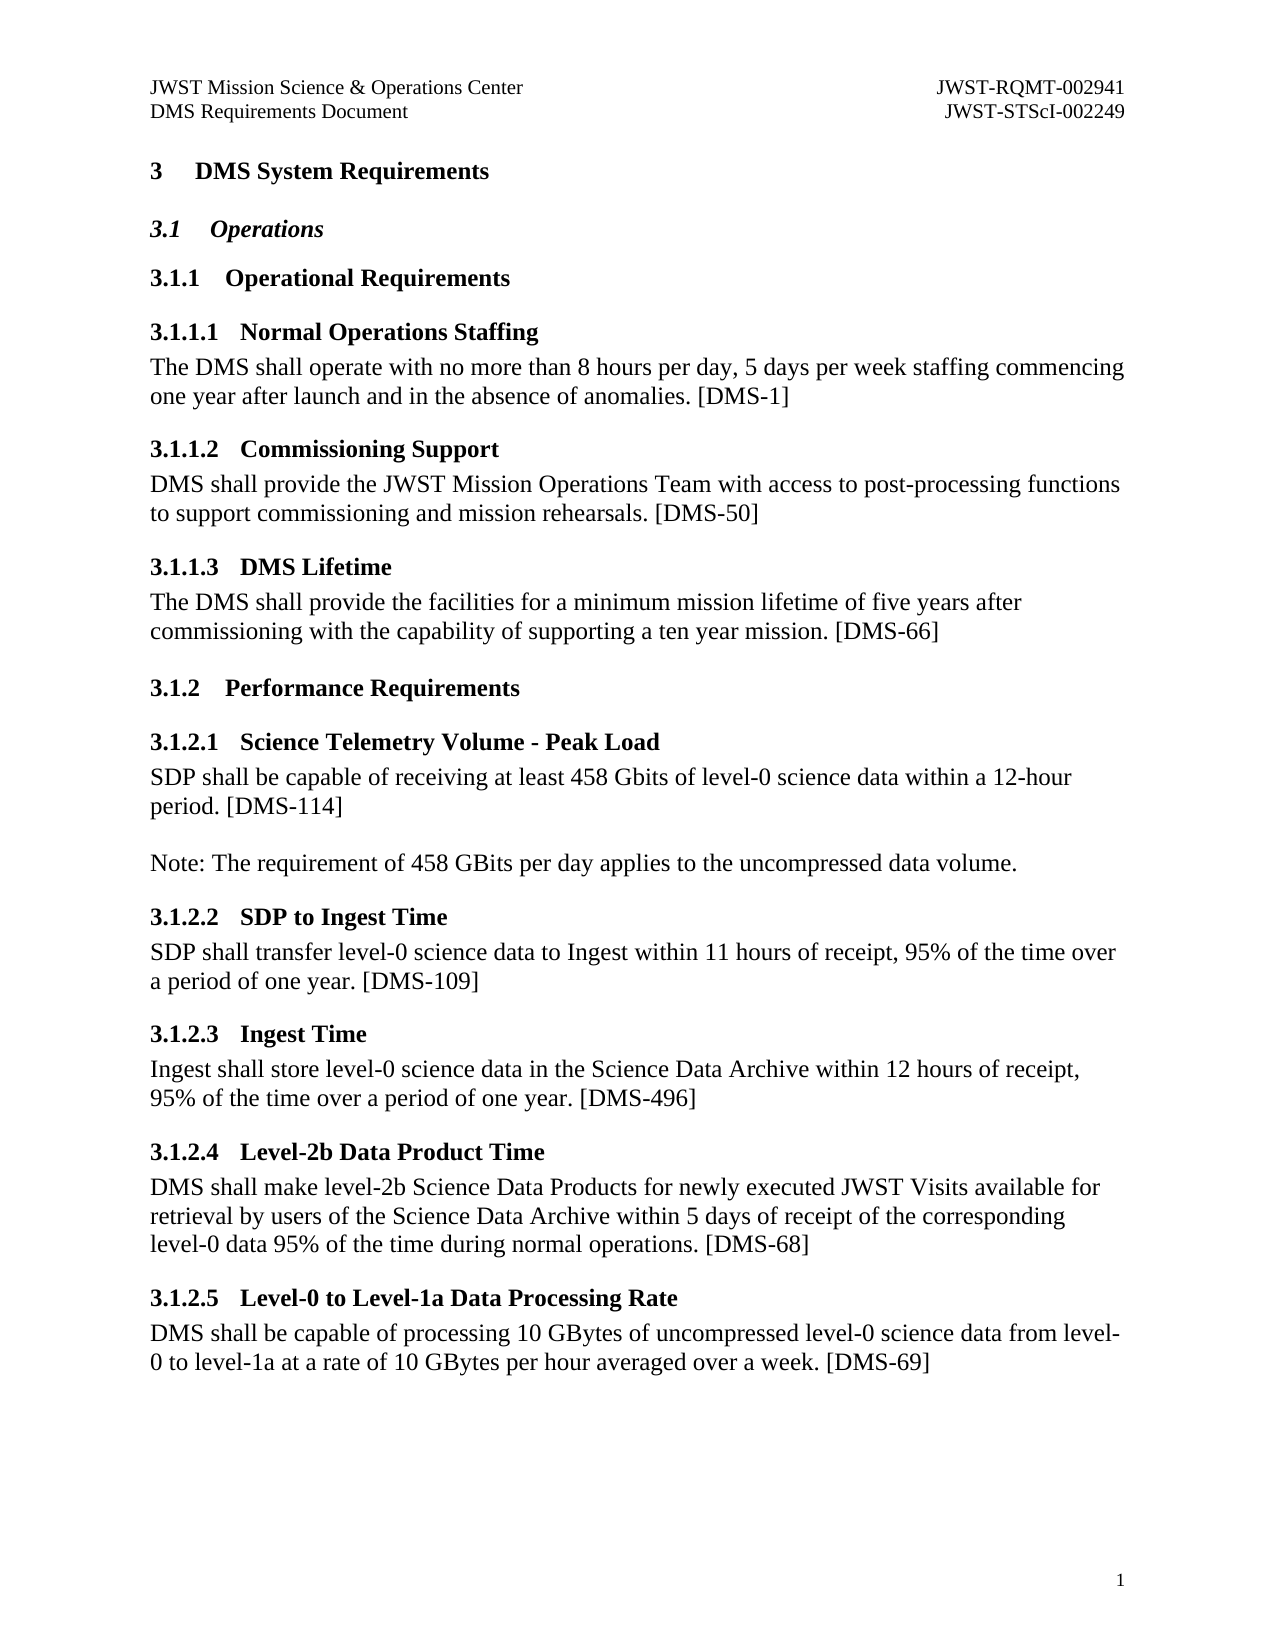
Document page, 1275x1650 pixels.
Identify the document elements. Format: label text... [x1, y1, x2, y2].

subtitle Performance Requirements [150, 673, 1125, 702]
subtitle Science Telemetry Volume - Peak Load [150, 727, 1125, 756]
text SDP shall transfer level-0 science data to Ingest within 11 hours of receipt, 95% of the time over a period of one year. [DMS-109] [150, 937, 1125, 994]
subtitle DMS System Requirements [150, 150, 1125, 185]
text DMS shall provide the JWST Mission Operations Team with access to post-processing functions to support commissioning and mission rehearsals. [DMS-50] [150, 469, 1125, 527]
subtitle Level-0 to Level-1a Data Processing Rate [150, 1283, 1125, 1312]
subtitle Operations [150, 214, 1125, 242]
subtitle Operational Requirements [150, 263, 1125, 292]
text DMS shall make level-2b Science Data Products for newly executed JWST Visits available for retrieval by users of the Science Data Archive within 5 days of receipt of the corresponding level-0 data 95% of the time during normal operations. [DMS-68] [150, 1172, 1125, 1258]
text SDP shall be capable of receiving at least 458 Gbits of level-0 science data within a 12-hour period. [DMS-114] [150, 762, 1125, 819]
text Ingest shall store level-0 science data in the Science Data Archive within 12 hours of receipt, 95% of the time over a period of one year. [DMS-496] [150, 1054, 1125, 1112]
subtitle Level-2b Data Product Time [150, 1137, 1125, 1166]
subtitle Ingest Time [150, 1019, 1125, 1048]
text The DMS shall operate with no more than 8 hours per day, 5 days per week staffing commencing one year after launch and in the absence of anomalies. [DMS-1] [150, 352, 1125, 409]
subtitle SDP to Ingest Time [150, 902, 1125, 931]
text Note: The requirement of 458 GBits per day applies to the uncompressed data volume. [150, 848, 1125, 877]
text The DMS shall provide the facilities for a minimum mission lifetime of five years after commissioning with the capability of supporting a ten year mission. [DMS-66] [150, 587, 1125, 644]
text DMS shall be capable of processing 10 GBytes of uncompressed level-0 science data from level-0 to level-1a at a rate of 10 GBytes per hour averaged over a week. [DMS-69] [150, 1318, 1125, 1376]
subtitle DMS Lifetime [150, 552, 1125, 581]
subtitle Commissioning Support [150, 434, 1125, 463]
subtitle Normal Operations Staffing [150, 317, 1125, 346]
